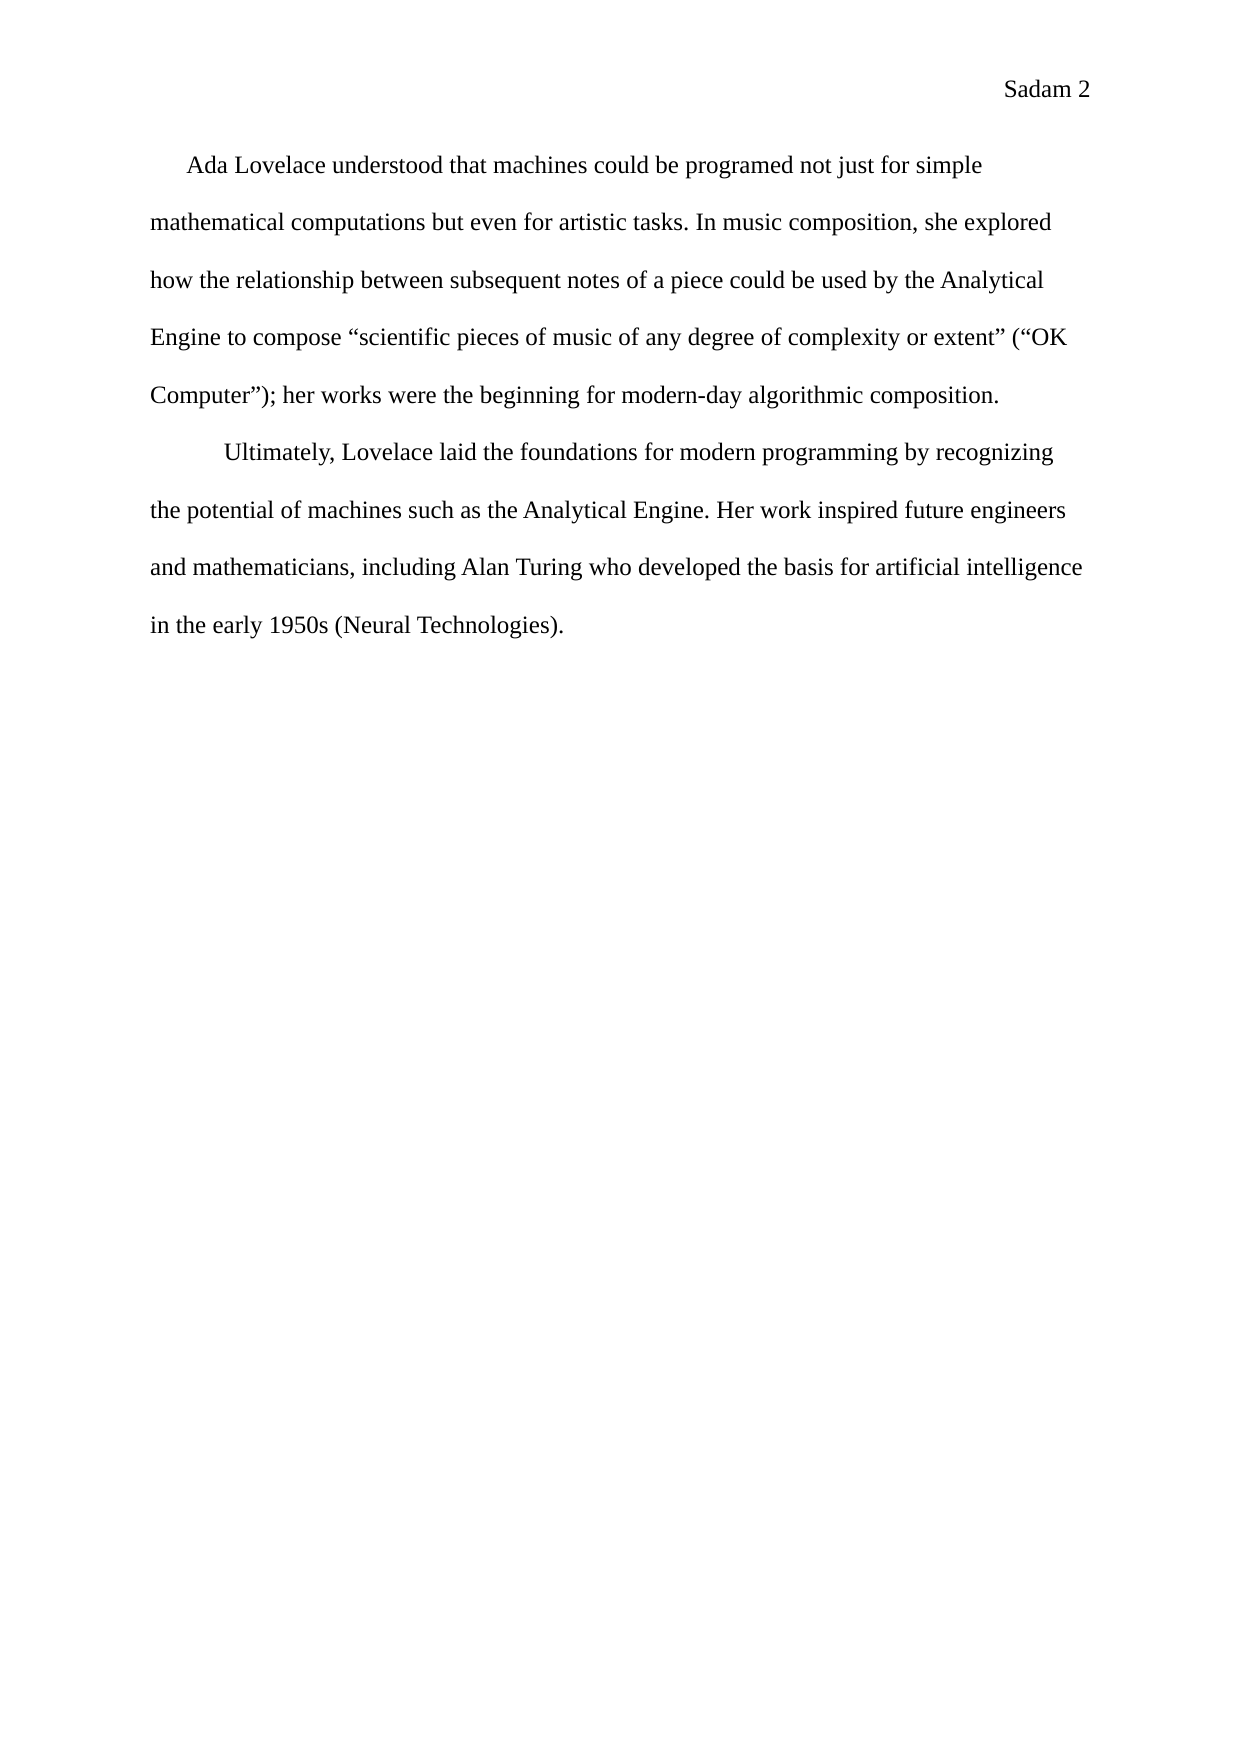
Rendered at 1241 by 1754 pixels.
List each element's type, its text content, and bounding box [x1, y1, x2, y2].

text Ada Lovelace understood that machines could be programed not just for simple mathematical computations but even for artistic tasks. In music composition, she explored how the relationship between subsequent notes of a piece could be used by the Analytical Engine to compose “scientific pieces of music of any degree of complexity or extent” (“OK Computer”); her works were the beginning for modern-day algorithmic composition. [150, 150, 1090, 409]
text Ultimately, Lovelace laid the foundations for modern programming by recognizing the potential of machines such as the Analytical Engine. Her work inspired future engineers and mathematicians, including Alan Turing who developed the basis for artificial intelligence in the early 1950s (Neural Technologies). [150, 437, 1090, 639]
